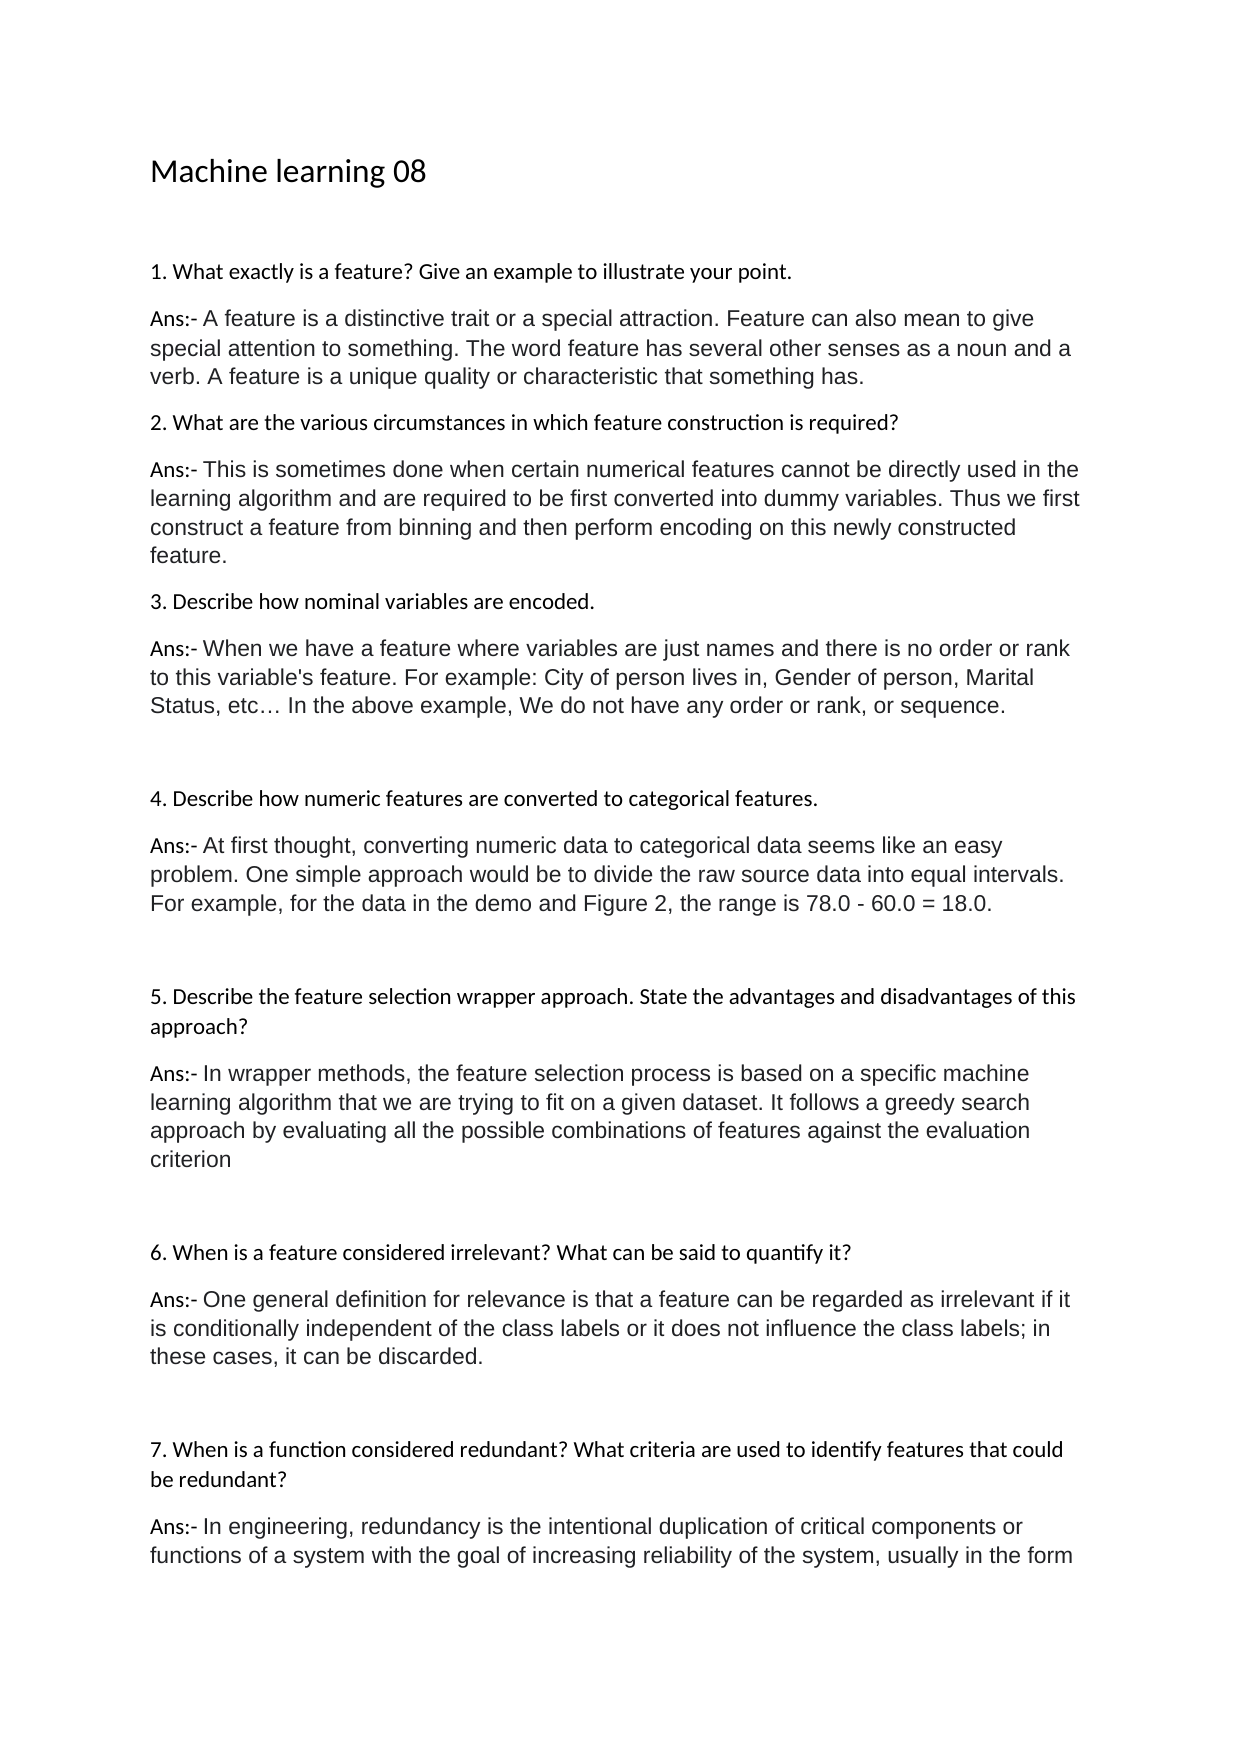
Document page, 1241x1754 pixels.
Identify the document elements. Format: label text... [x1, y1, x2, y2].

text 5. Describe the feature selection wrapper approach. State the advantages and disadvantages of this approach? [150, 982, 1090, 1040]
text 7. When is a function considered redundant? What criteria are used to identify features that could be redundant? [150, 1435, 1090, 1493]
text 6. When is a feature considered irrelevant? What can be said to quantify it? [150, 1238, 1090, 1266]
text Machine learning 08 [150, 150, 1090, 191]
text Ans:- At first thought, converting numeric data to categorical data seems like an easy problem. One simple approach would be to divide the raw source data into equal intervals. For example, for the data in the demo and Figure 2, the range is 78.0 - 60.0 = 18.0. [150, 831, 1090, 916]
text 4. Describe how numeric features are converted to categorical features. [150, 784, 1090, 812]
text Ans:- A feature is a distinctive trait or a special attraction. Feature can also mean to give special attention to something. The word feature has several other senses as a noun and a verb. A feature is a unique quality or characteristic that something has. [150, 304, 1090, 389]
text 2. What are the various circumstances in which feature construction is required? [150, 408, 1090, 436]
text Ans:- In wrapper methods, the feature selection process is based on a specific machine learning algorithm that we are trying to fit on a given dataset. It follows a greedy search approach by evaluating all the possible combinations of features against the evaluation criterion [150, 1059, 1090, 1172]
text 1. What exactly is a feature? Give an example to illustrate your point. [150, 257, 1090, 286]
text Ans:- When we have a feature where variables are just names and there is no order or rank to this variable's feature. For example: City of person lives in, Gender of person, Marital Status, etc… In the above example, We do not have any order or rank, or sequence. [150, 634, 1090, 719]
text Ans:- This is sometimes done when certain numerical features cannot be directly used in the learning algorithm and are required to be first converted into dummy variables. Thus we first construct a feature from binning and then perform encoding on this newly constructed feature. [150, 455, 1090, 568]
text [150, 1512, 1090, 1569]
text 3. Describe how nominal variables are encoded. [150, 587, 1090, 615]
text Ans:- One general definition for relevance is that a feature can be regarded as irrelevant if it is conditionally independent of the class labels or it does not influence the class labels; in these cases, it can be discarded. [150, 1285, 1090, 1369]
